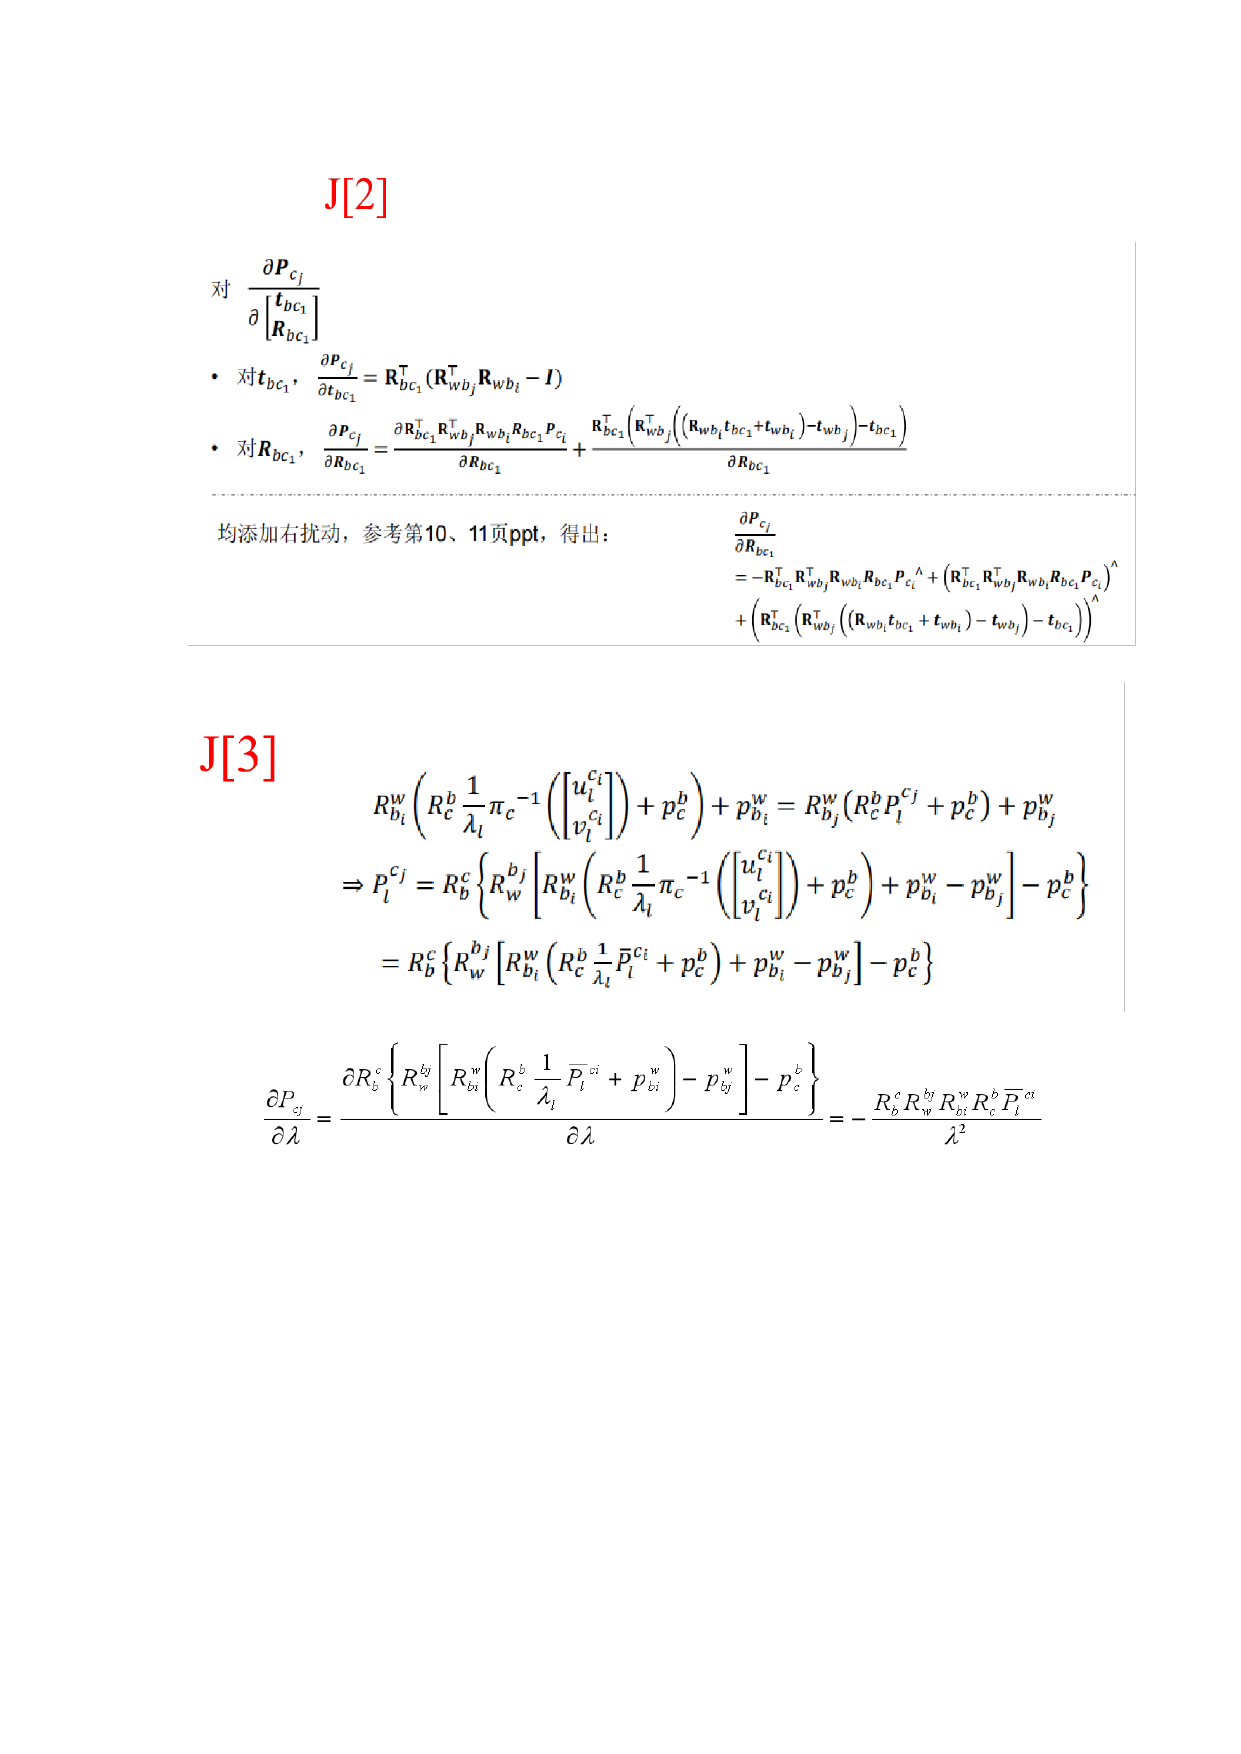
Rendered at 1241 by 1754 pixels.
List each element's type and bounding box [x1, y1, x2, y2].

picture [187, 162, 1136, 646]
picture [187, 682, 1125, 1149]
